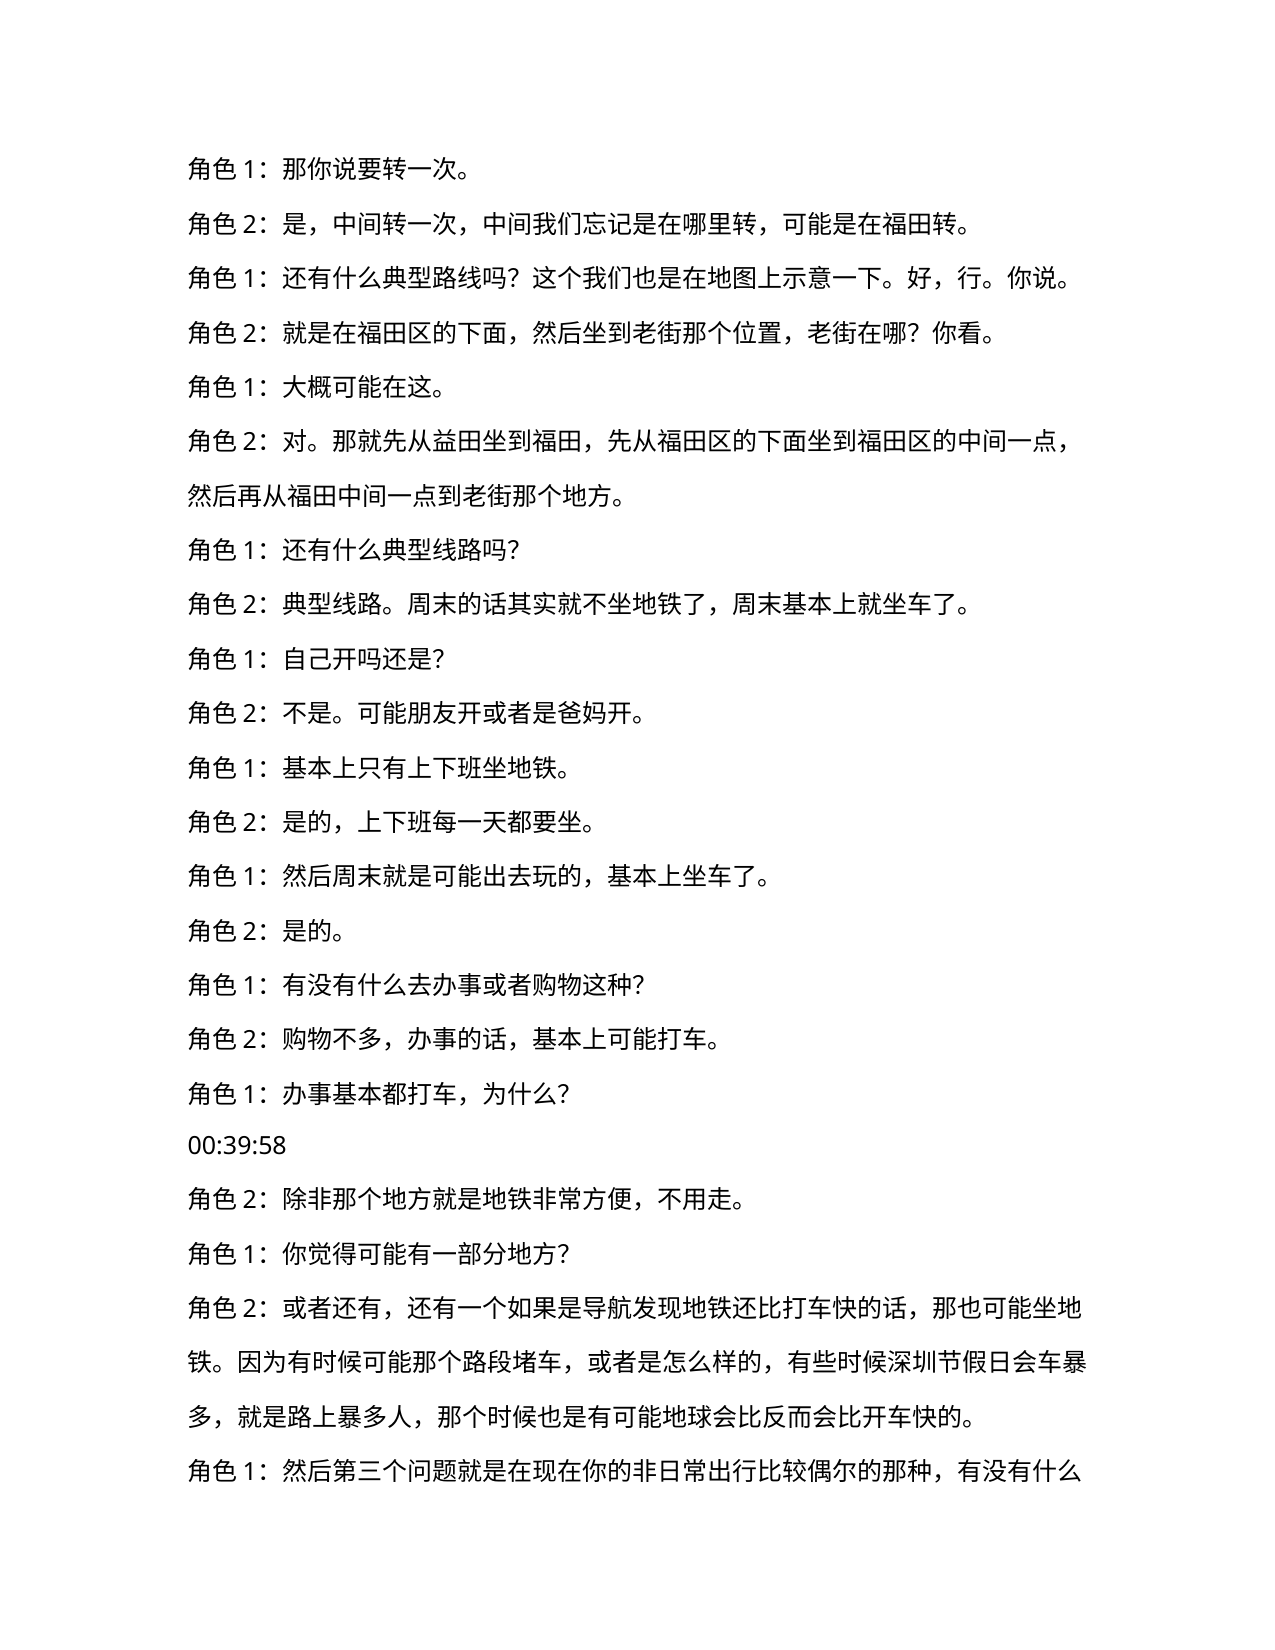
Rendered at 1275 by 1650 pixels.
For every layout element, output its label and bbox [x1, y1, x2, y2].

text [187, 150, 1087, 1488]
